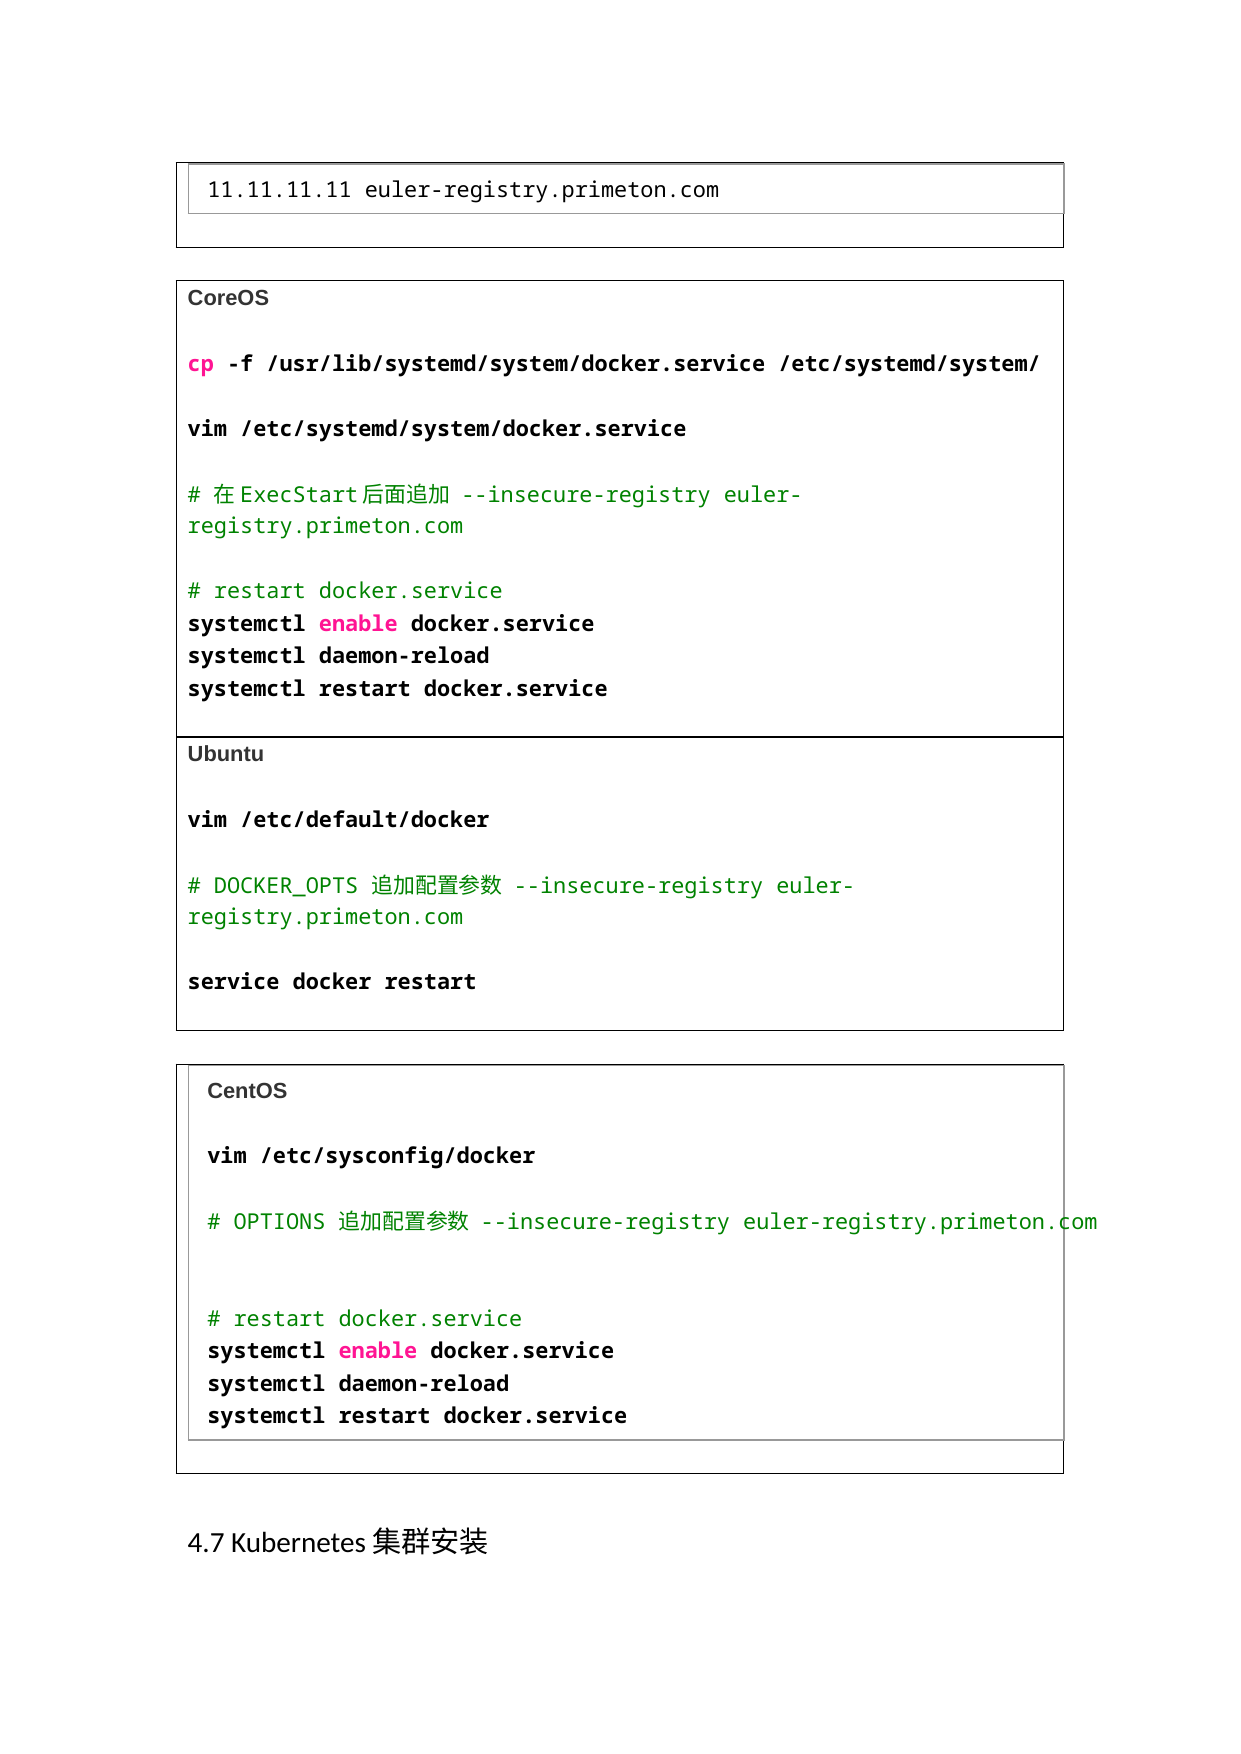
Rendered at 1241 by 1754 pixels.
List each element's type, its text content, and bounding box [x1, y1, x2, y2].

text 4.7 Kubernetes集群安装 [187, 1507, 1053, 1572]
table_header [177, 1065, 1063, 1473]
table_header [177, 163, 1063, 247]
table_header CoreOS cp -f /usr/lib/systemd/system/docker.service /etc/systemd/system/ vim /etc/systemd/system/docker.service # 在ExecStart后面追加 --insecure-registry euler-registry.primeton.com # restart docker.service systemctl enable docker.service systemctl daemon-reload systemctl restart docker.service [177, 281, 1063, 736]
table_cell Ubuntu vim /etc/default/docker # DOCKER_OPTS 追加配置参数 --insecure-registry euler-registry.primeton.com service docker restart [177, 738, 1063, 1030]
